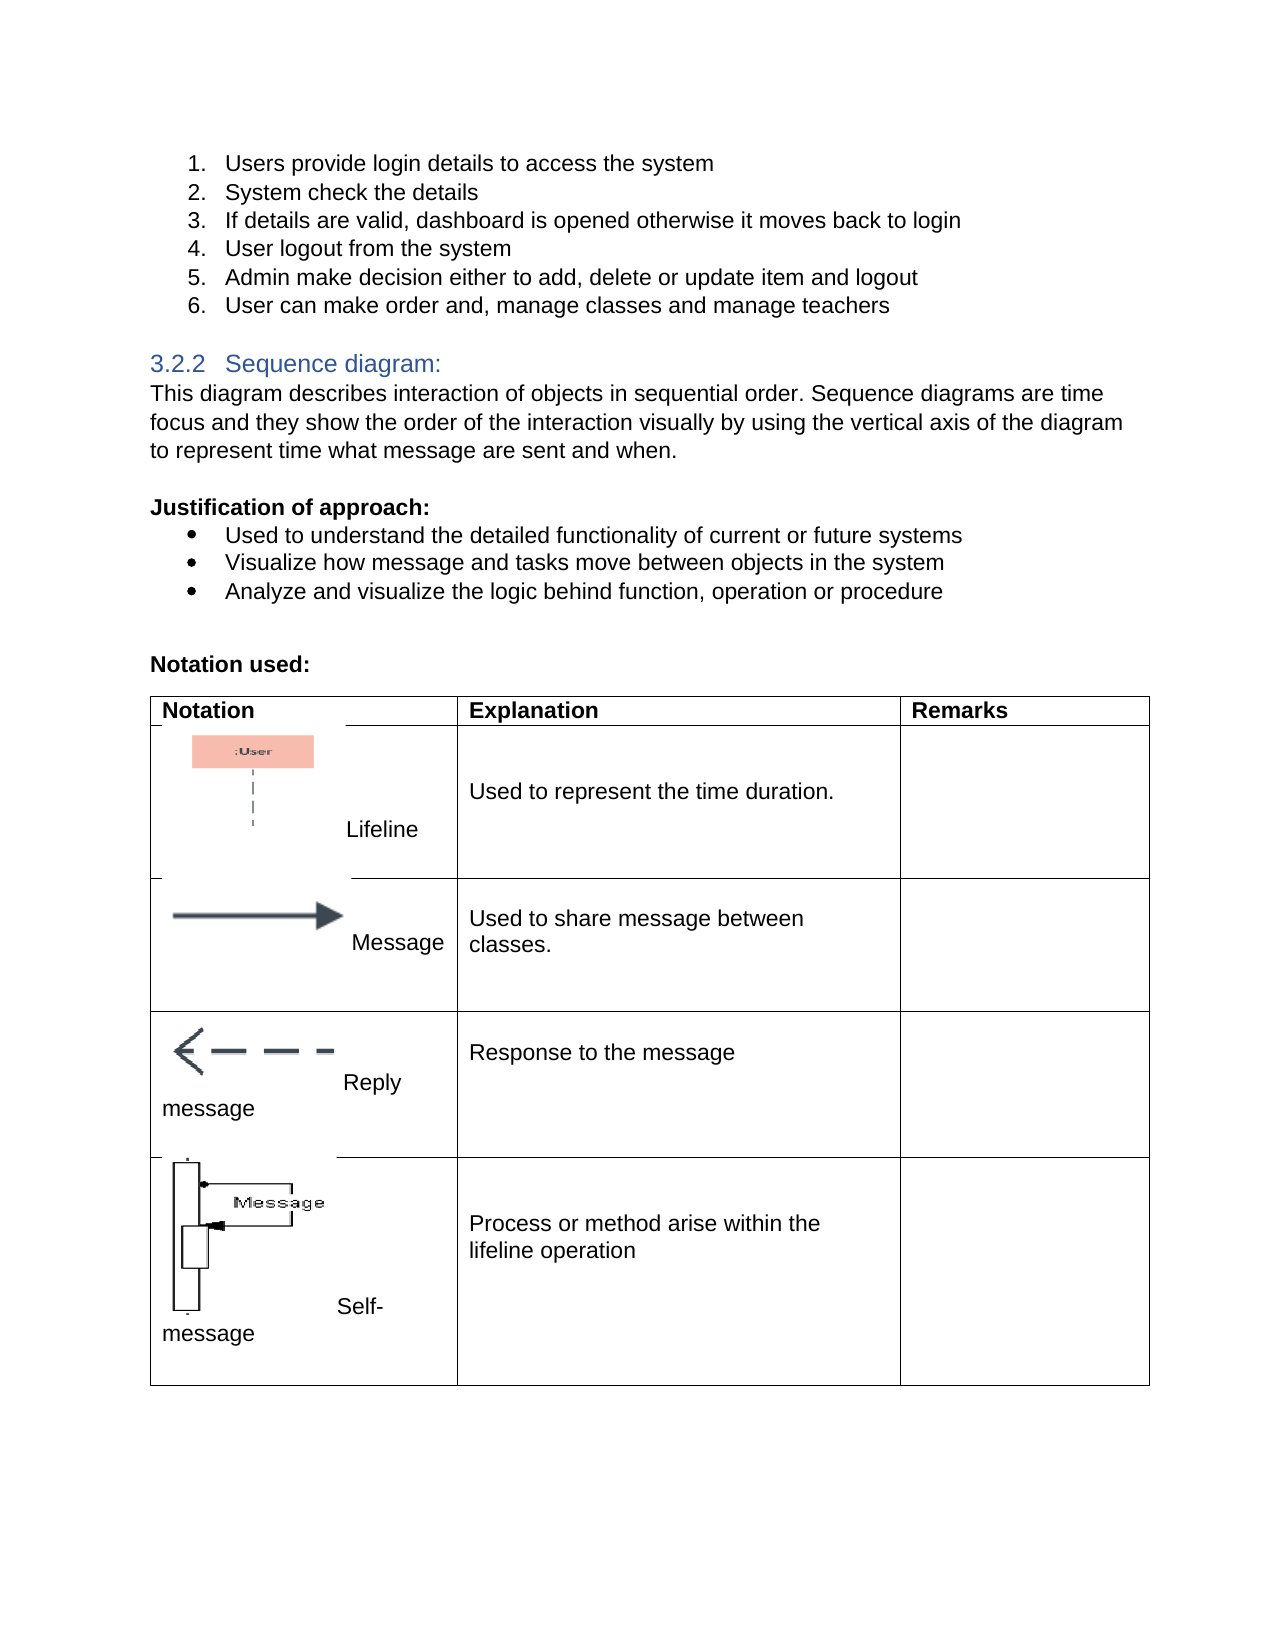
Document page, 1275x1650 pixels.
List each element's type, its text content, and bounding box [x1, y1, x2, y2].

list Analyze and visualize the logic behind function, operation or procedure [187, 578, 1125, 604]
table_cell Used to share message between classes. [458, 879, 900, 1011]
table_cell [901, 879, 1149, 1011]
table_cell Message [151, 879, 457, 1011]
list User can make order and, manage classes and manage teachers [187, 292, 1125, 318]
table_cell Reply message [151, 1012, 457, 1157]
list Admin make decision either to add, delete or update item and logout [187, 264, 1125, 290]
table_header Notation [151, 697, 457, 724]
list System check the details [187, 178, 1125, 205]
list User logout from the system [187, 235, 1125, 262]
picture [161, 725, 346, 838]
text This diagram describes interaction of objects in sequential order. Sequence diagrams are time focus and they show the order of the interaction visually by using the vertical axis of the diagram to represent time what message are sent and when. [150, 380, 1125, 463]
table_header Remarks [901, 697, 1149, 724]
list If details are valid, dashboard is opened otherwise it moves back to login [187, 207, 1125, 233]
list Users provide login details to access the system [187, 150, 1125, 176]
table_cell [901, 1158, 1149, 1385]
table_header Explanation [458, 697, 900, 724]
subtitle Sequence diagram: [150, 349, 1125, 378]
text Notation used: [150, 651, 1125, 677]
table_cell Process or method arise within the lifeline operation [458, 1158, 900, 1385]
table_cell Lifeline [151, 726, 457, 878]
table_cell [901, 1012, 1149, 1157]
picture [161, 878, 352, 951]
text Justification of approach: [150, 494, 1125, 520]
table_cell Used to represent the time duration. [458, 726, 900, 878]
picture [161, 1157, 337, 1315]
picture [161, 1012, 343, 1090]
table_cell Self-message [151, 1158, 457, 1385]
table_cell [901, 726, 1149, 878]
list Visualize how message and tasks move between objects in the system [187, 549, 1125, 576]
list Used to understand the detailed functionality of current or future systems [187, 522, 1125, 549]
table_cell Response to the message [458, 1012, 900, 1157]
